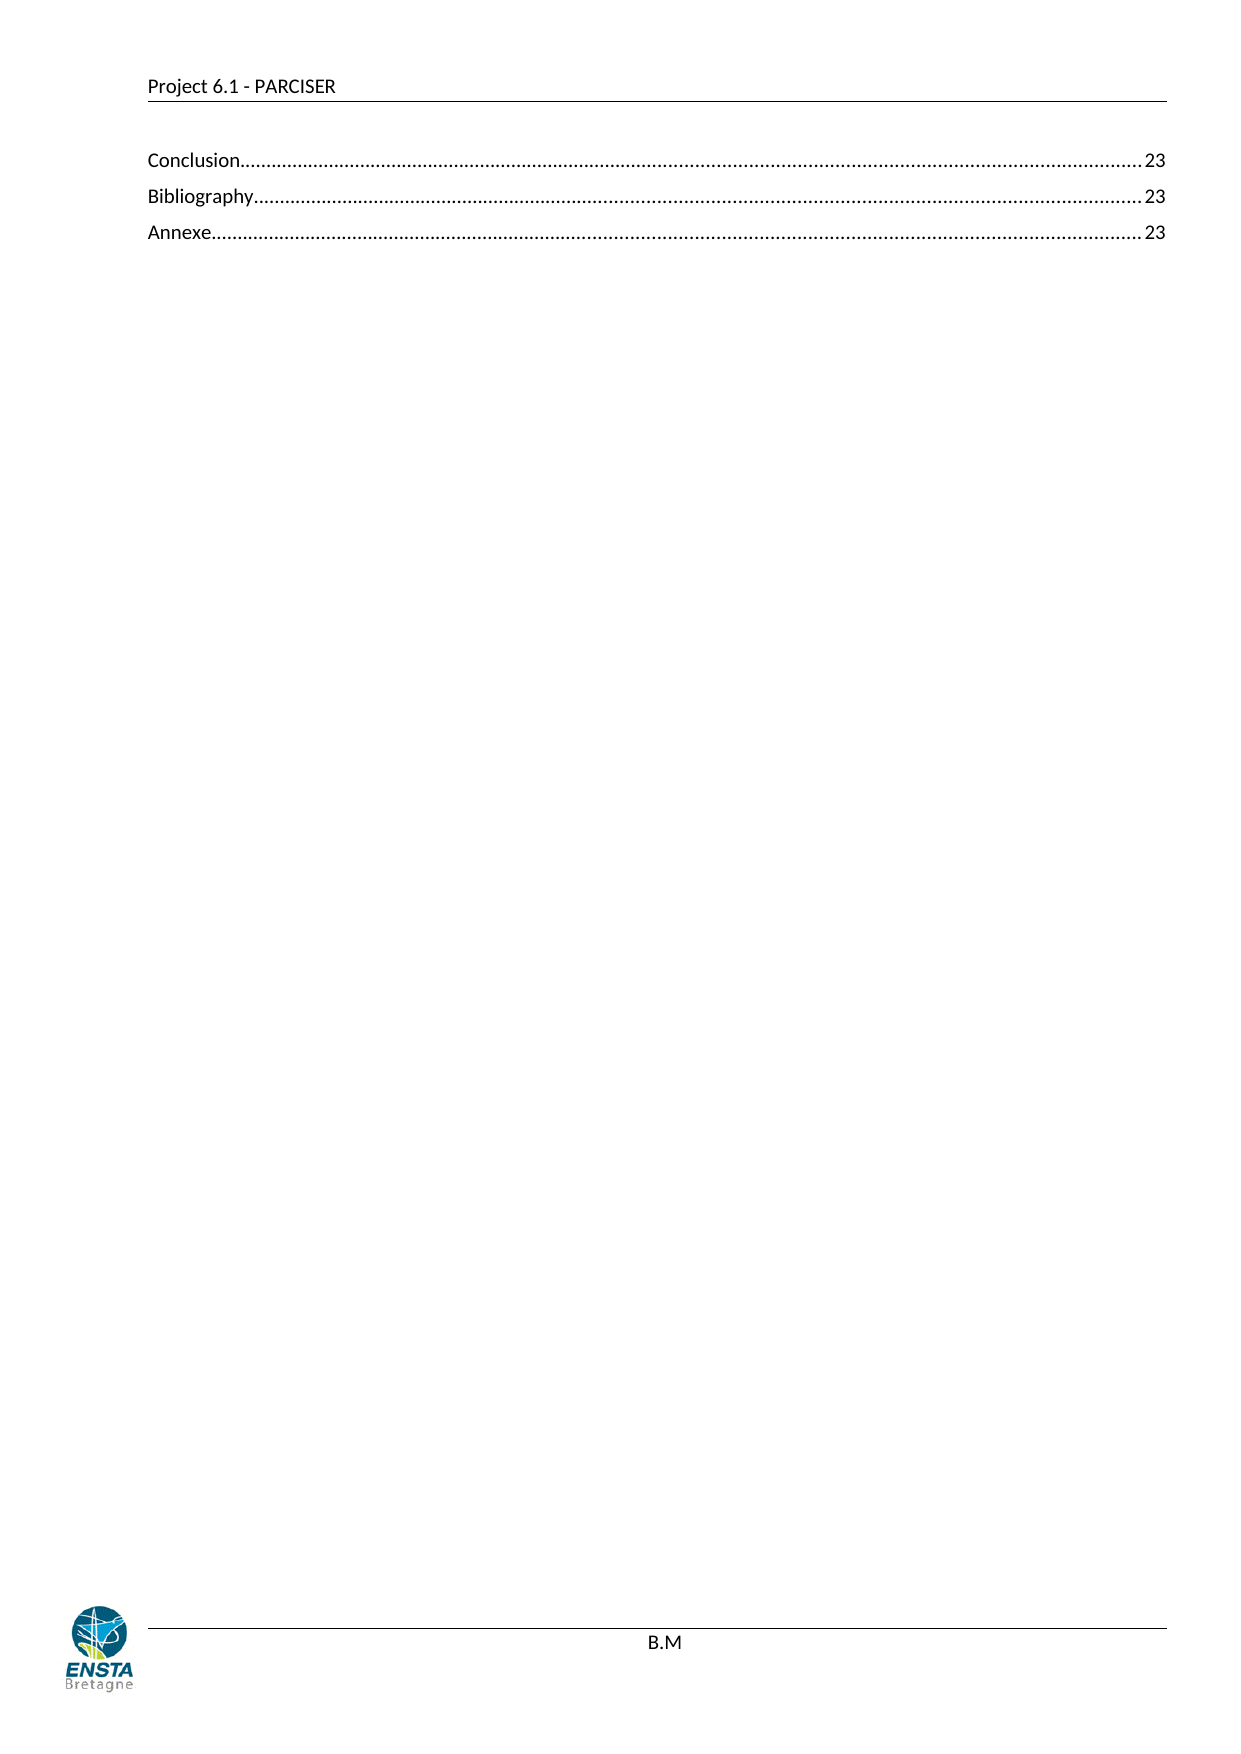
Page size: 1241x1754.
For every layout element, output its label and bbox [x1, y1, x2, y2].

picture [59, 1600, 138, 1699]
